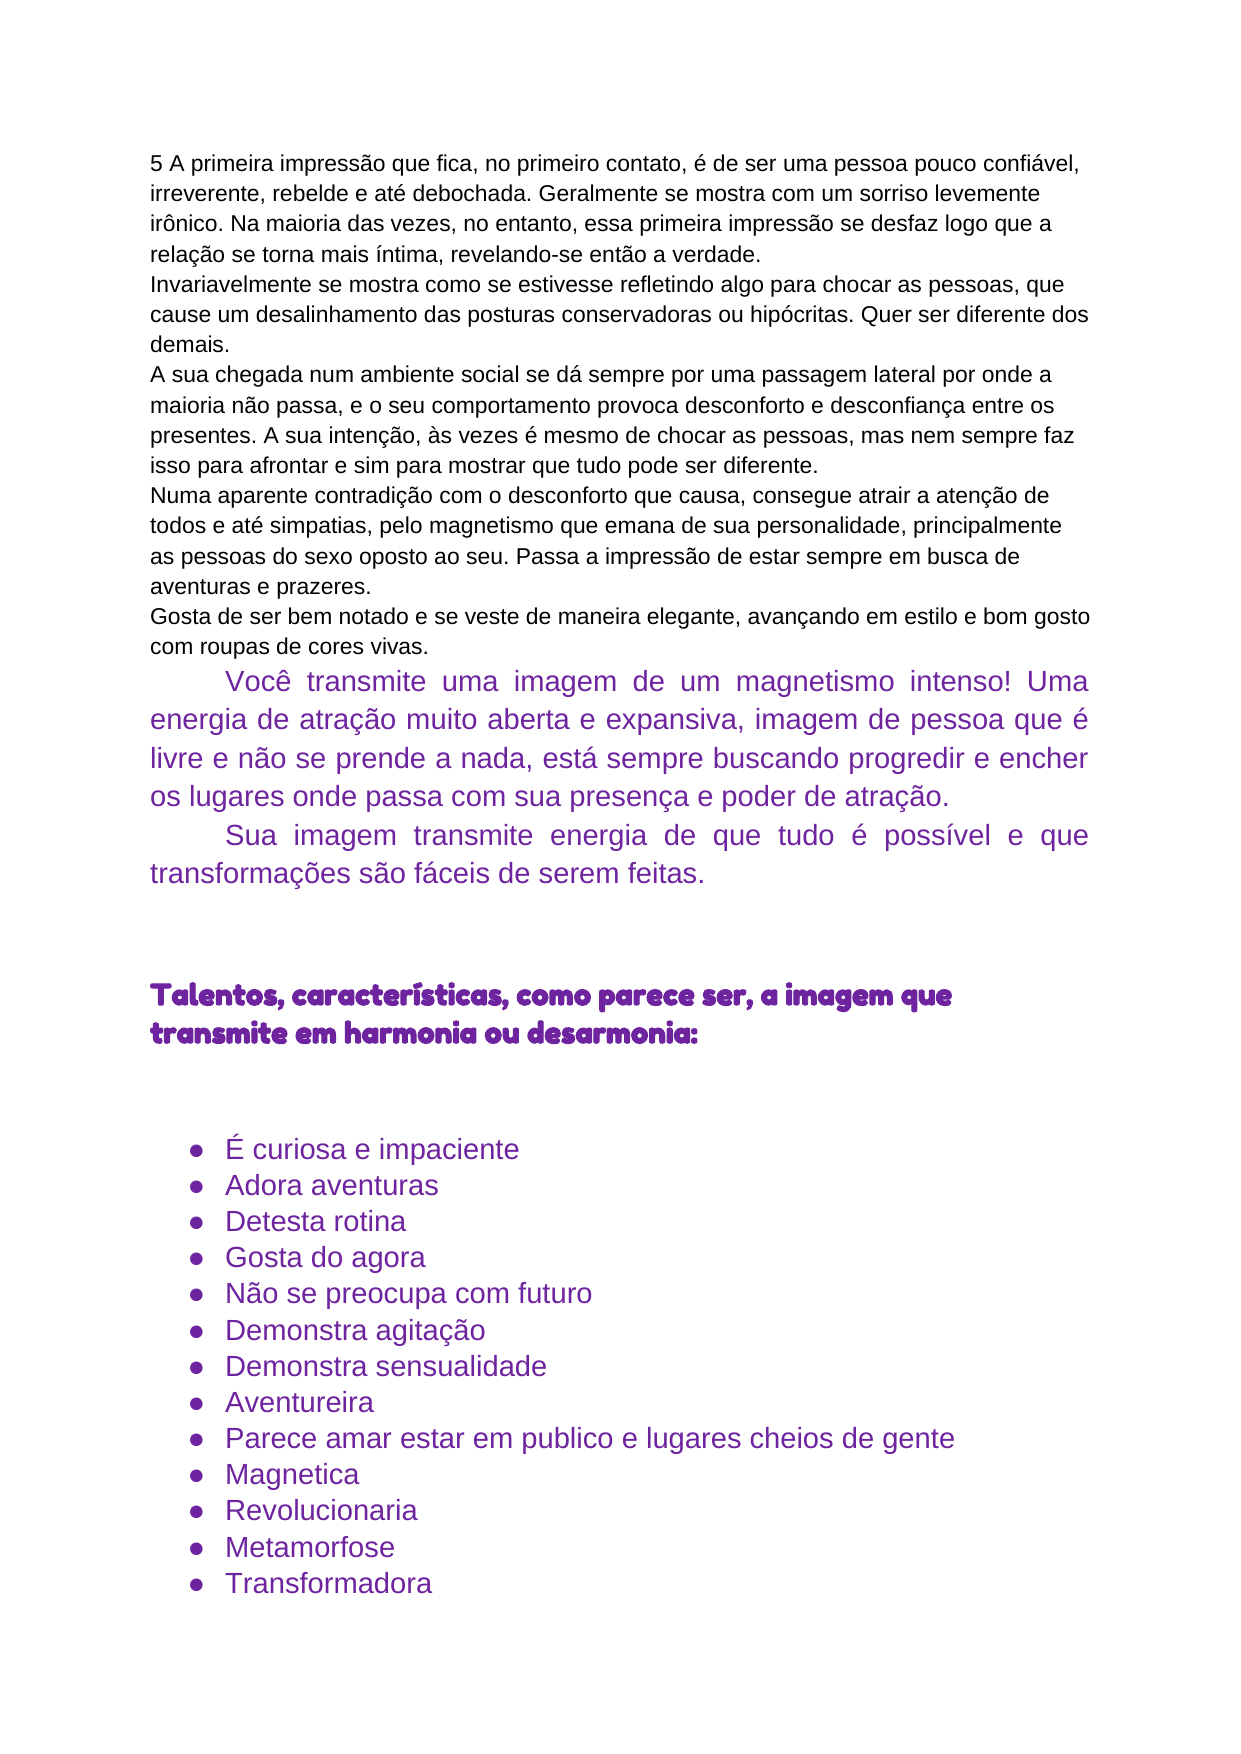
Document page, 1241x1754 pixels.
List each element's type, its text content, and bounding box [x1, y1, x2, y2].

text Você transmite uma imagem de um magnetismo intenso! Uma energia de atração muito aberta e expansiva, imagem de pessoa que é livre e não se prende a nada, está sempre buscando progredir e encher os lugares onde passa com sua presença e poder de atração. [150, 663, 1090, 813]
text Sua imagem transmite energia de que tudo é possível e que transformações são fáceis de serem feitas. [150, 818, 1090, 890]
list Aventureira [187, 1385, 1090, 1418]
list Demonstra sensualidade [187, 1349, 1090, 1382]
list Não se preocupa com futuro [187, 1277, 1090, 1310]
text Numa aparente contradição com o desconforto que causa, consegue atrair a atenção de todos e até simpatias, pelo magnetismo que emana de sua personalidade, principalmente as pessoas do sexo oposto ao seu. Passa a impressão de estar sempre em busca de aventuras e prazeres. [150, 482, 1090, 599]
list Revolucionaria [187, 1493, 1090, 1527]
list Magnetica [187, 1457, 1090, 1491]
list Transformadora [187, 1566, 1090, 1599]
list Metamorfose [187, 1529, 1090, 1563]
list Adora aventuras [187, 1168, 1090, 1202]
list Demonstra agitação [187, 1313, 1090, 1346]
text 5 A primeira impressão que fica, no primeiro contato, é de ser uma pessoa pouco confiável, irreverente, rebelde e até debochada. Geralmente se mostra com um sorriso levemente irônico. Na maioria das vezes, no entanto, essa primeira impressão se desfaz logo que a relação se torna mais íntima, revelando-se então a verdade. [150, 150, 1090, 267]
text Talentos, características, como parece ser, a imagem que transmite em harmonia ou desarmonia: [150, 977, 1090, 1050]
text Invariavelmente se mostra como se estivesse refletindo algo para chocar as pessoas, que cause um desalinhamento das posturas conservadoras ou hipócritas. Quer ser diferente dos demais. [150, 271, 1090, 358]
list É curiosa e impaciente [187, 1132, 1090, 1166]
list Gosta do agora [187, 1240, 1090, 1274]
list Parece amar estar em publico e lugares cheios de gente [187, 1421, 1090, 1455]
text A sua chegada num ambiente social se dá sempre por uma passagem lateral por onde a maioria não passa, e o seu comportamento provoca desconforto e desconfiança entre os presentes. A sua intenção, às vezes é mesmo de chocar as pessoas, mas nem sempre faz isso para afrontar e sim para mostrar que tudo pode ser diferente. [150, 361, 1090, 478]
list Detesta rotina [187, 1204, 1090, 1238]
text Gosta de ser bem notado e se veste de maneira elegante, avançando em estilo e bom gosto com roupas de cores vivas. [150, 603, 1090, 660]
